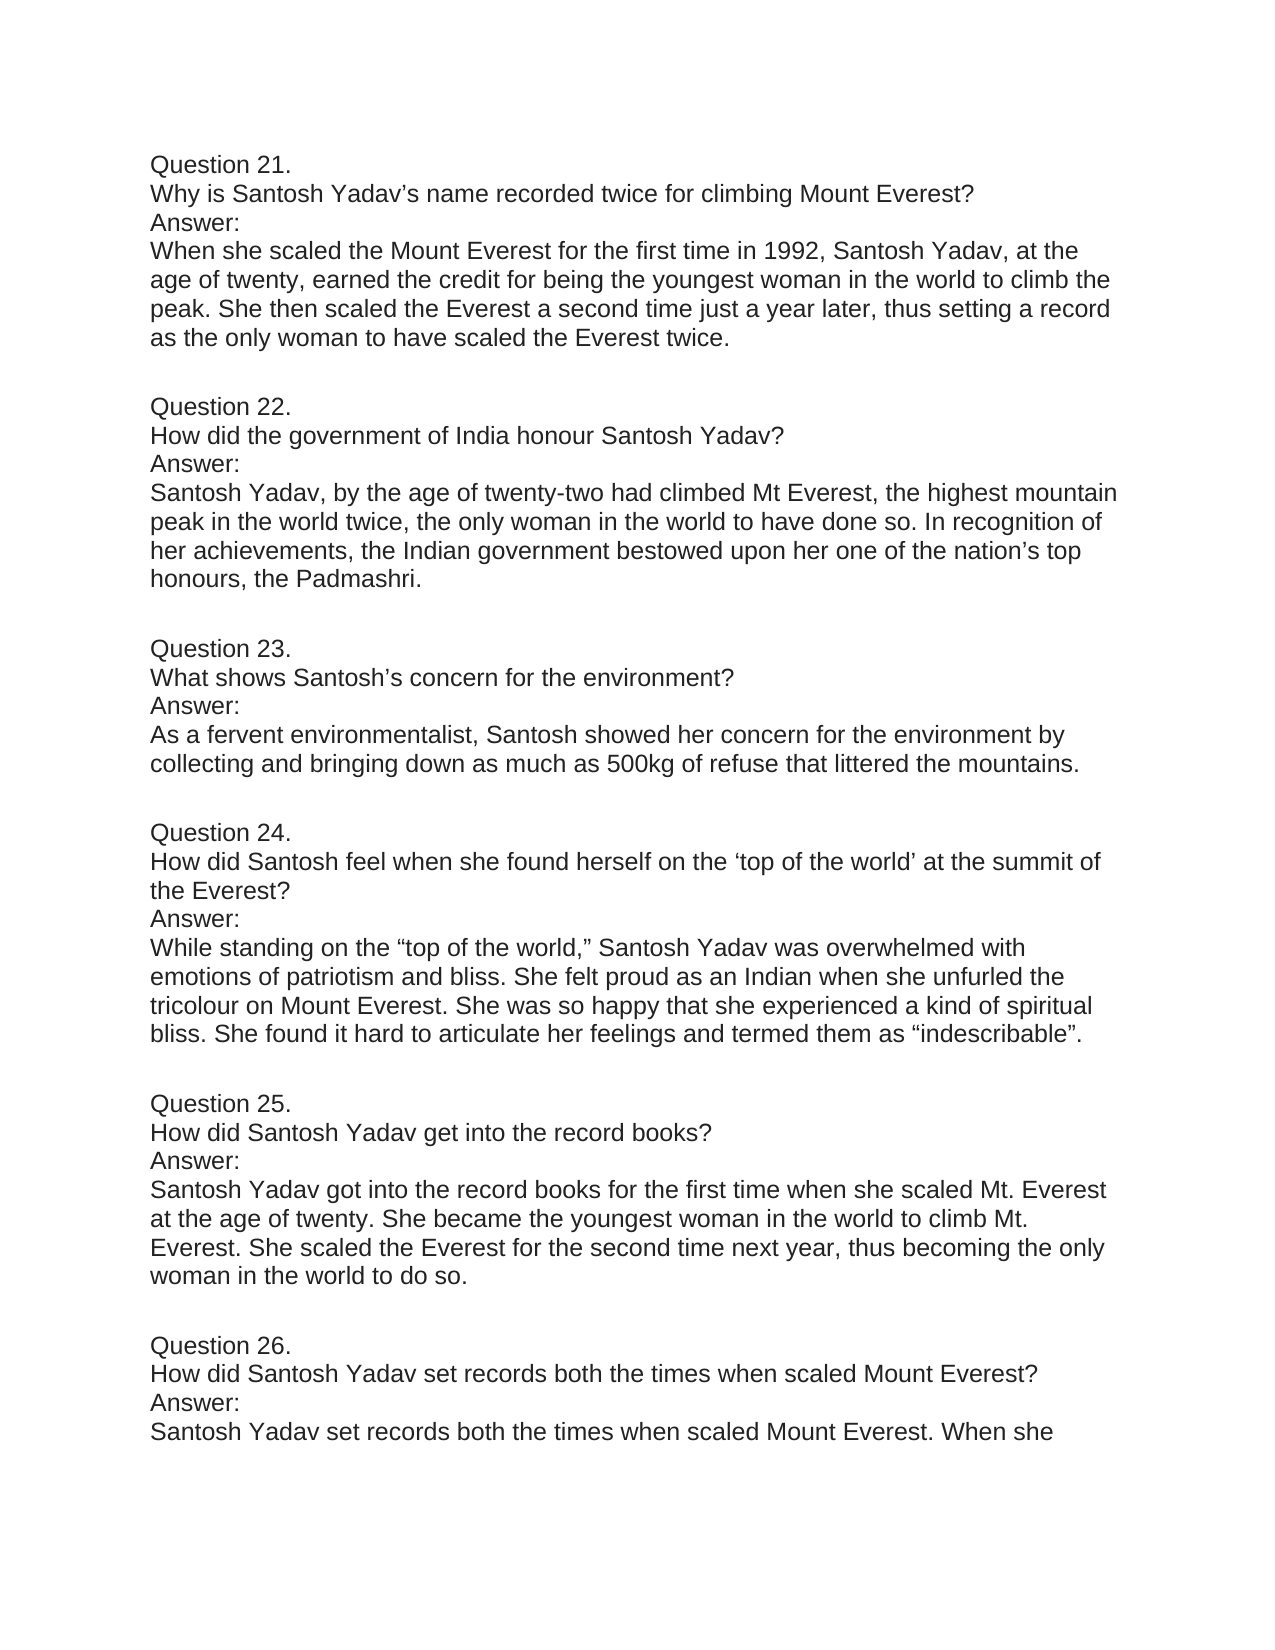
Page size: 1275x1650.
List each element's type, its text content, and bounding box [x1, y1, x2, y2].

text Question 24. How did Santosh feel when she found herself on the ‘top of the world’ at the summit of the Everest? Answer: While standing on the “top of the world,” Santosh Yadav was overwhelmed with emotions of patriotism and bliss. She felt proud as an Indian when she unfurled the tricolour on Mount Everest. She was so happy that she experienced a kind of spiritual bliss. She found it hard to articulate her feelings and termed them as “indescribable”. [150, 818, 1125, 1048]
text Question 22. How did the government of India honour Santosh Yadav? Answer: Santosh Yadav, by the age of twenty-two had climbed Mt Everest, the highest mountain peak in the world twice, the only woman in the world to have done so. In recognition of her achievements, the Indian government bestowed upon her one of the nation’s top honours, the Padmashri. [150, 392, 1125, 593]
text Question 25. How did Santosh Yadav get into the record books? Answer: Santosh Yadav got into the record books for the first time when she scaled Mt. Everest at the age of twenty. She became the youngest woman in the world to climb Mt. Everest. She scaled the Everest for the second time next year, thus becoming the only woman in the world to do so. [150, 1089, 1125, 1290]
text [150, 1331, 1125, 1446]
text Question 21. Why is Santosh Yadav’s name recorded twice for climbing Mount Everest? Answer: When she scaled the Mount Everest for the first time in 1992, Santosh Yadav, at the age of twenty, earned the credit for being the youngest woman in the world to climb the peak. She then scaled the Everest a second time just a year later, thus setting a record as the only woman to have scaled the Everest twice. [150, 150, 1125, 351]
text Question 23. What shows Santosh’s concern for the environment? Answer: As a fervent environmentalist, Santosh showed her concern for the environment by collecting and bringing down as much as 500kg of refuse that littered the mountains. [150, 634, 1125, 777]
